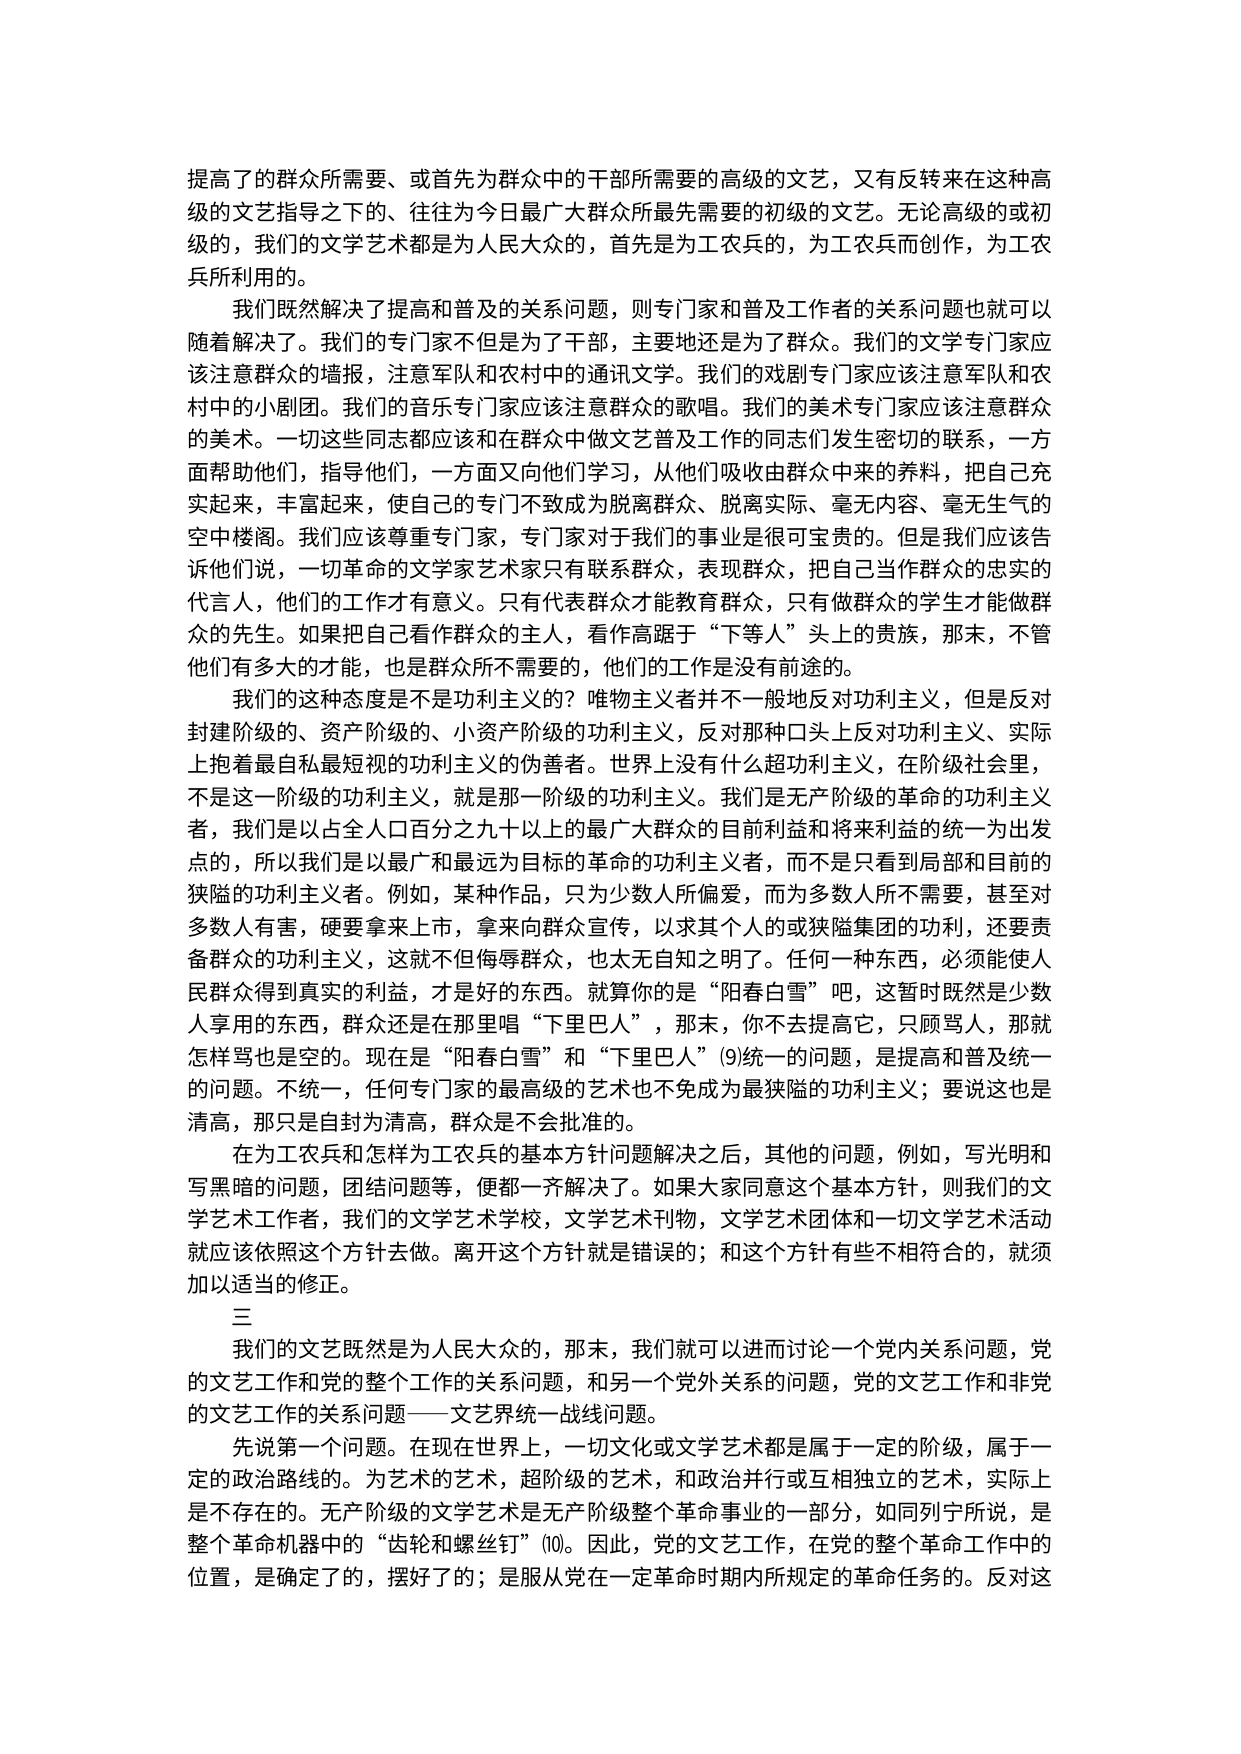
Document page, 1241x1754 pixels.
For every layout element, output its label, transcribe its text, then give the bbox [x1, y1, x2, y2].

text 我们的文艺既然是为人民大众的，那末，我们就可以进而讨论一个党内关系问题，党的文艺工作和党的整个工作的关系问题，和另一个党外关系的问题，党的文艺工作和非党的文艺工作的关系问题——文艺界统一战线问题。 [187, 1332, 1053, 1429]
text 我们的这种态度是不是功利主义的？唯物主义者并不一般地反对功利主义，但是反对封建阶级的、资产阶级的、小资产阶级的功利主义，反对那种口头上反对功利主义、实际上抱着最自私最短视的功利主义的伪善者。世界上没有什么超功利主义，在阶级社会里，不是这一阶级的功利主义，就是那一阶级的功利主义。我们是无产阶级的革命的功利主义者，我们是以占全人口百分之九十以上的最广大群众的目前利益和将来利益的统一为出发点的，所以我们是以最广和最远为目标的革命的功利主义者，而不是只看到局部和目前的狭隘的功利主义者。例如，某种作品，只为少数人所偏爱，而为多数人所不需要，甚至对多数人有害，硬要拿来上市，拿来向群众宣传，以求其个人的或狭隘集团的功利，还要责备群众的功利主义，这就不但侮辱群众，也太无自知之明了。任何一种东西，必须能使人民群众得到真实的利益，才是好的东西。就算你的是“阳春白雪”吧，这暂时既然是少数人享用的东西，群众还是在那里唱“下里巴人”，那末，你不去提高它，只顾骂人，那就怎样骂也是空的。现在是“阳春白雪”和“下里巴人”⑼统一的问题，是提高和普及统一的问题。不统一，任何专门家的最高级的艺术也不免成为最狭隘的功利主义；要说这也是清高，那只是自封为清高，群众是不会批准的。 [187, 682, 1053, 1137]
text 三 [187, 1299, 1053, 1332]
text 在为工农兵和怎样为工农兵的基本方针问题解决之后，其他的问题，例如，写光明和写黑暗的问题，团结问题等，便都一齐解决了。如果大家同意这个基本方针，则我们的文学艺术工作者，我们的文学艺术学校，文学艺术刊物，文学艺术团体和一切文学艺术活动，就应该依照这个方针去做。离开这个方针就是错误的；和这个方针有些不相符合的，就须加以适当的修正。 [187, 1137, 1053, 1299]
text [187, 1429, 1053, 1592]
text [187, 162, 1053, 292]
text 我们既然解决了提高和普及的关系问题，则专门家和普及工作者的关系问题也就可以随着解决了。我们的专门家不但是为了干部，主要地还是为了群众。我们的文学专门家应该注意群众的墙报，注意军队和农村中的通讯文学。我们的戏剧专门家应该注意军队和农村中的小剧团。我们的音乐专门家应该注意群众的歌唱。我们的美术专门家应该注意群众的美术。一切这些同志都应该和在群众中做文艺普及工作的同志们发生密切的联系，一方面帮助他们，指导他们，一方面又向他们学习，从他们吸收由群众中来的养料，把自己充实起来，丰富起来，使自己的专门不致成为脱离群众、脱离实际、毫无内容、毫无生气的空中楼阁。我们应该尊重专门家，专门家对于我们的事业是很可宝贵的。但是我们应该告诉他们说，一切革命的文学家艺术家只有联系群众，表现群众，把自己当作群众的忠实的代言人，他们的工作才有意义。只有代表群众才能教育群众，只有做群众的学生才能做群众的先生。如果把自己看作群众的主人，看作高踞于“下等人”头上的贵族，那末，不管他们有多大的才能，也是群众所不需要的，他们的工作是没有前途的。 [187, 292, 1053, 682]
